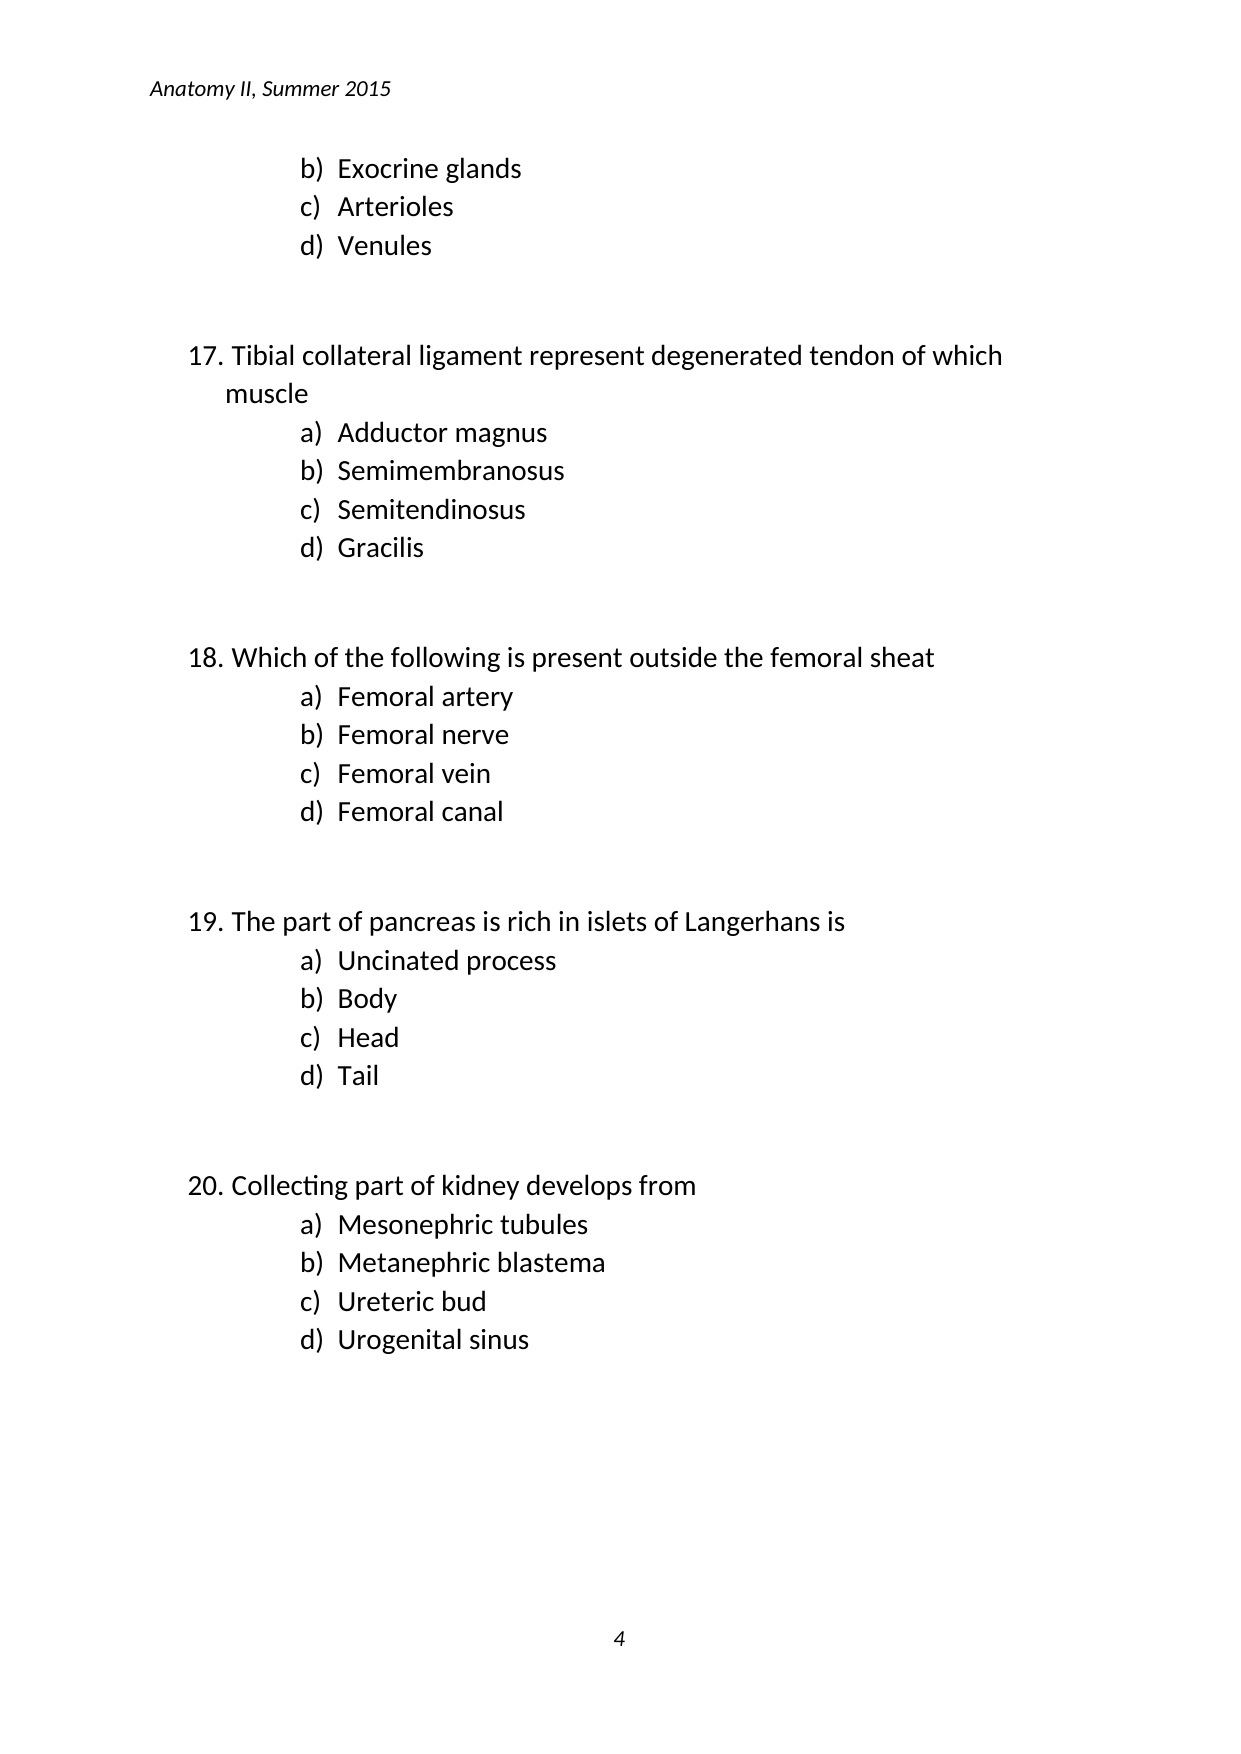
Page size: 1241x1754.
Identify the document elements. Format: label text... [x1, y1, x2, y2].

list Exocrine glands [300, 150, 1090, 186]
list Gracilis [300, 529, 1090, 565]
list Femoral artery [300, 678, 1090, 713]
list Arterioles [300, 188, 1090, 224]
list Metanephric blastema [300, 1244, 1090, 1280]
list Urogenital sinus [300, 1321, 1090, 1357]
list Which of the following is present outside the femoral sheat [187, 639, 1090, 675]
list Tail [300, 1057, 1090, 1093]
list The part of pancreas is rich in islets of Langerhans is [187, 903, 1090, 939]
list Collecting part of kidney develops from [187, 1167, 1090, 1203]
list Mesonephric tubules [300, 1206, 1090, 1241]
list Head [300, 1019, 1090, 1054]
list Body [300, 980, 1090, 1016]
list Femoral nerve [300, 716, 1090, 752]
list Semimembranosus [300, 452, 1090, 488]
list Tibial collateral ligament represent degenerated tendon of which muscle [187, 337, 1090, 411]
list Adductor magnus [300, 414, 1090, 449]
list Semitendinosus [300, 491, 1090, 526]
list Ureteric bud [300, 1283, 1090, 1318]
list Femoral vein [300, 755, 1090, 790]
list Venules [300, 227, 1090, 262]
list Femoral canal [300, 793, 1090, 829]
list Uncinated process [300, 942, 1090, 977]
